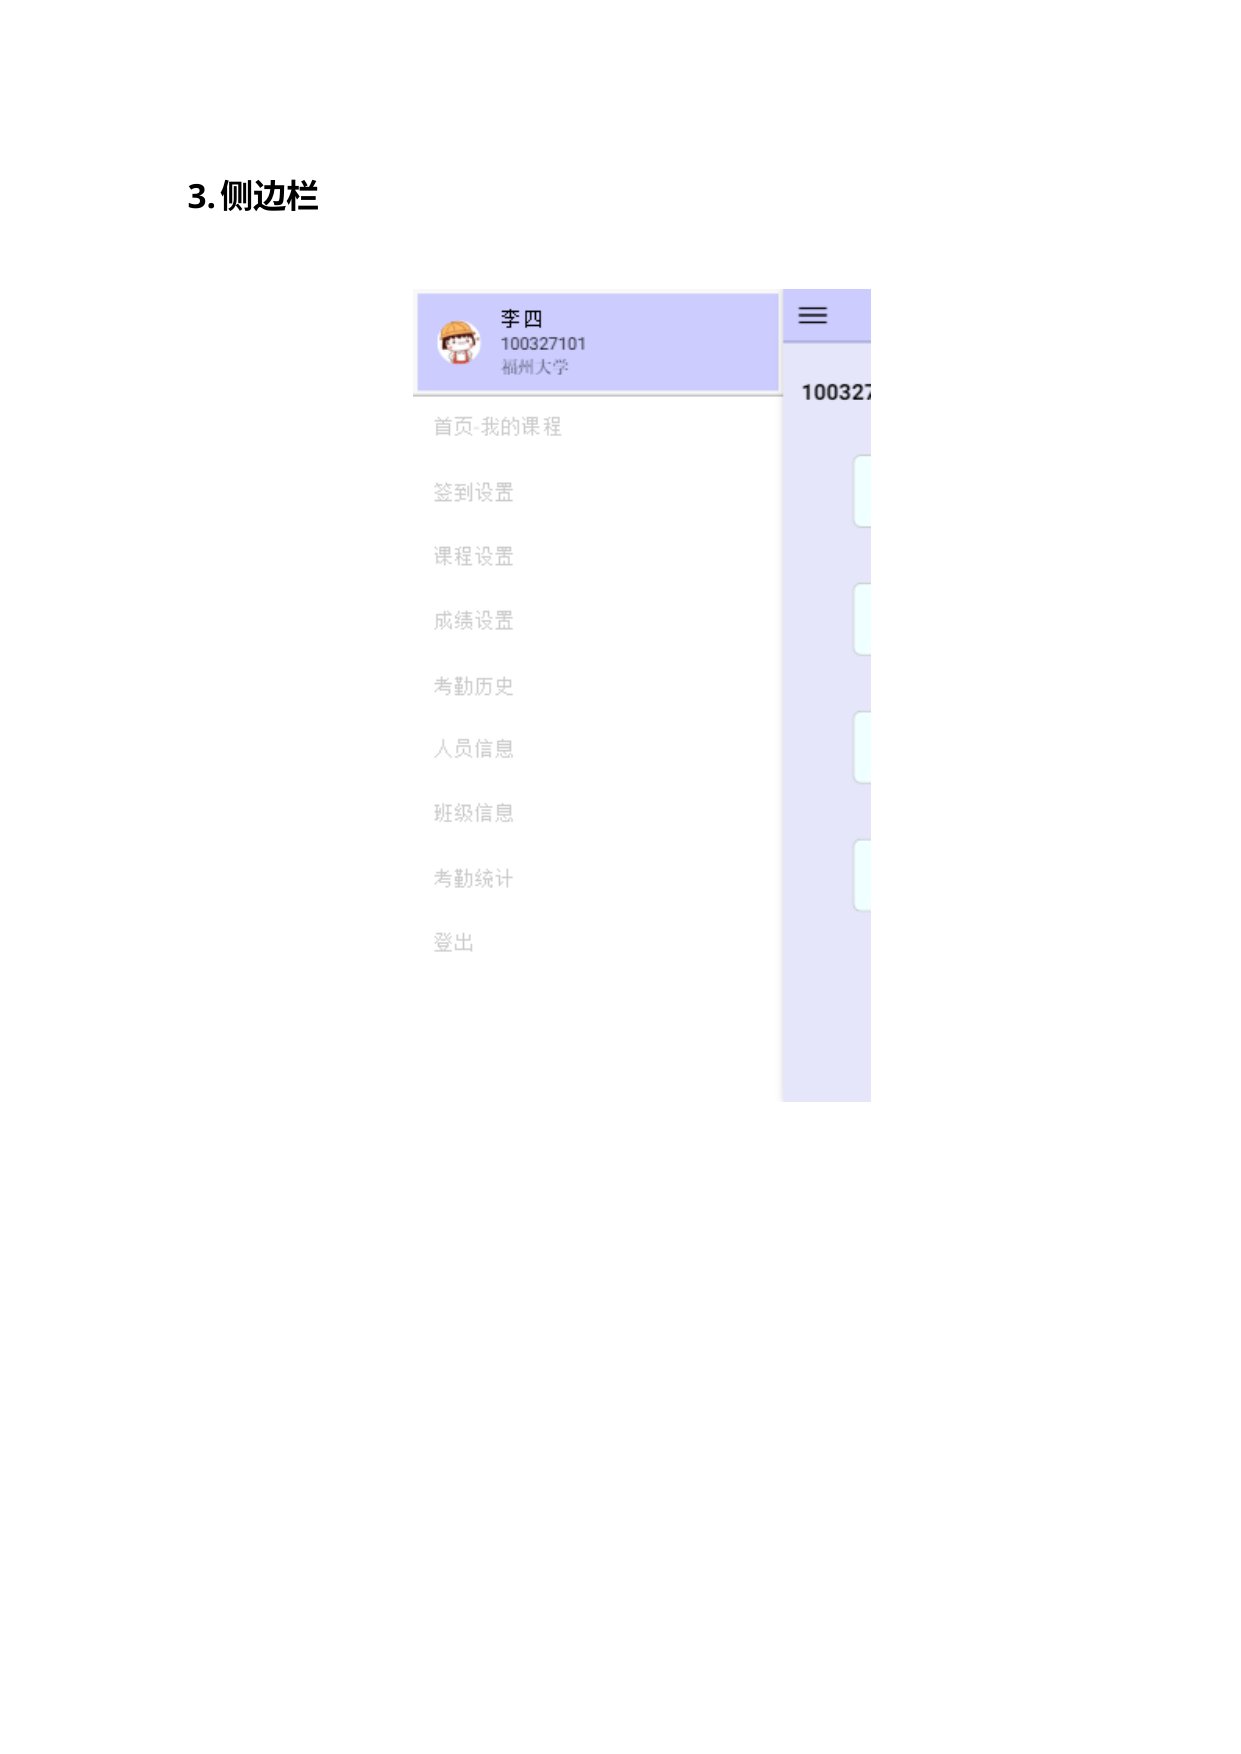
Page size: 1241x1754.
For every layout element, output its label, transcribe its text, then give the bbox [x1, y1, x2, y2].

picture [413, 289, 871, 1102]
subtitle 侧边栏 [187, 162, 1053, 227]
